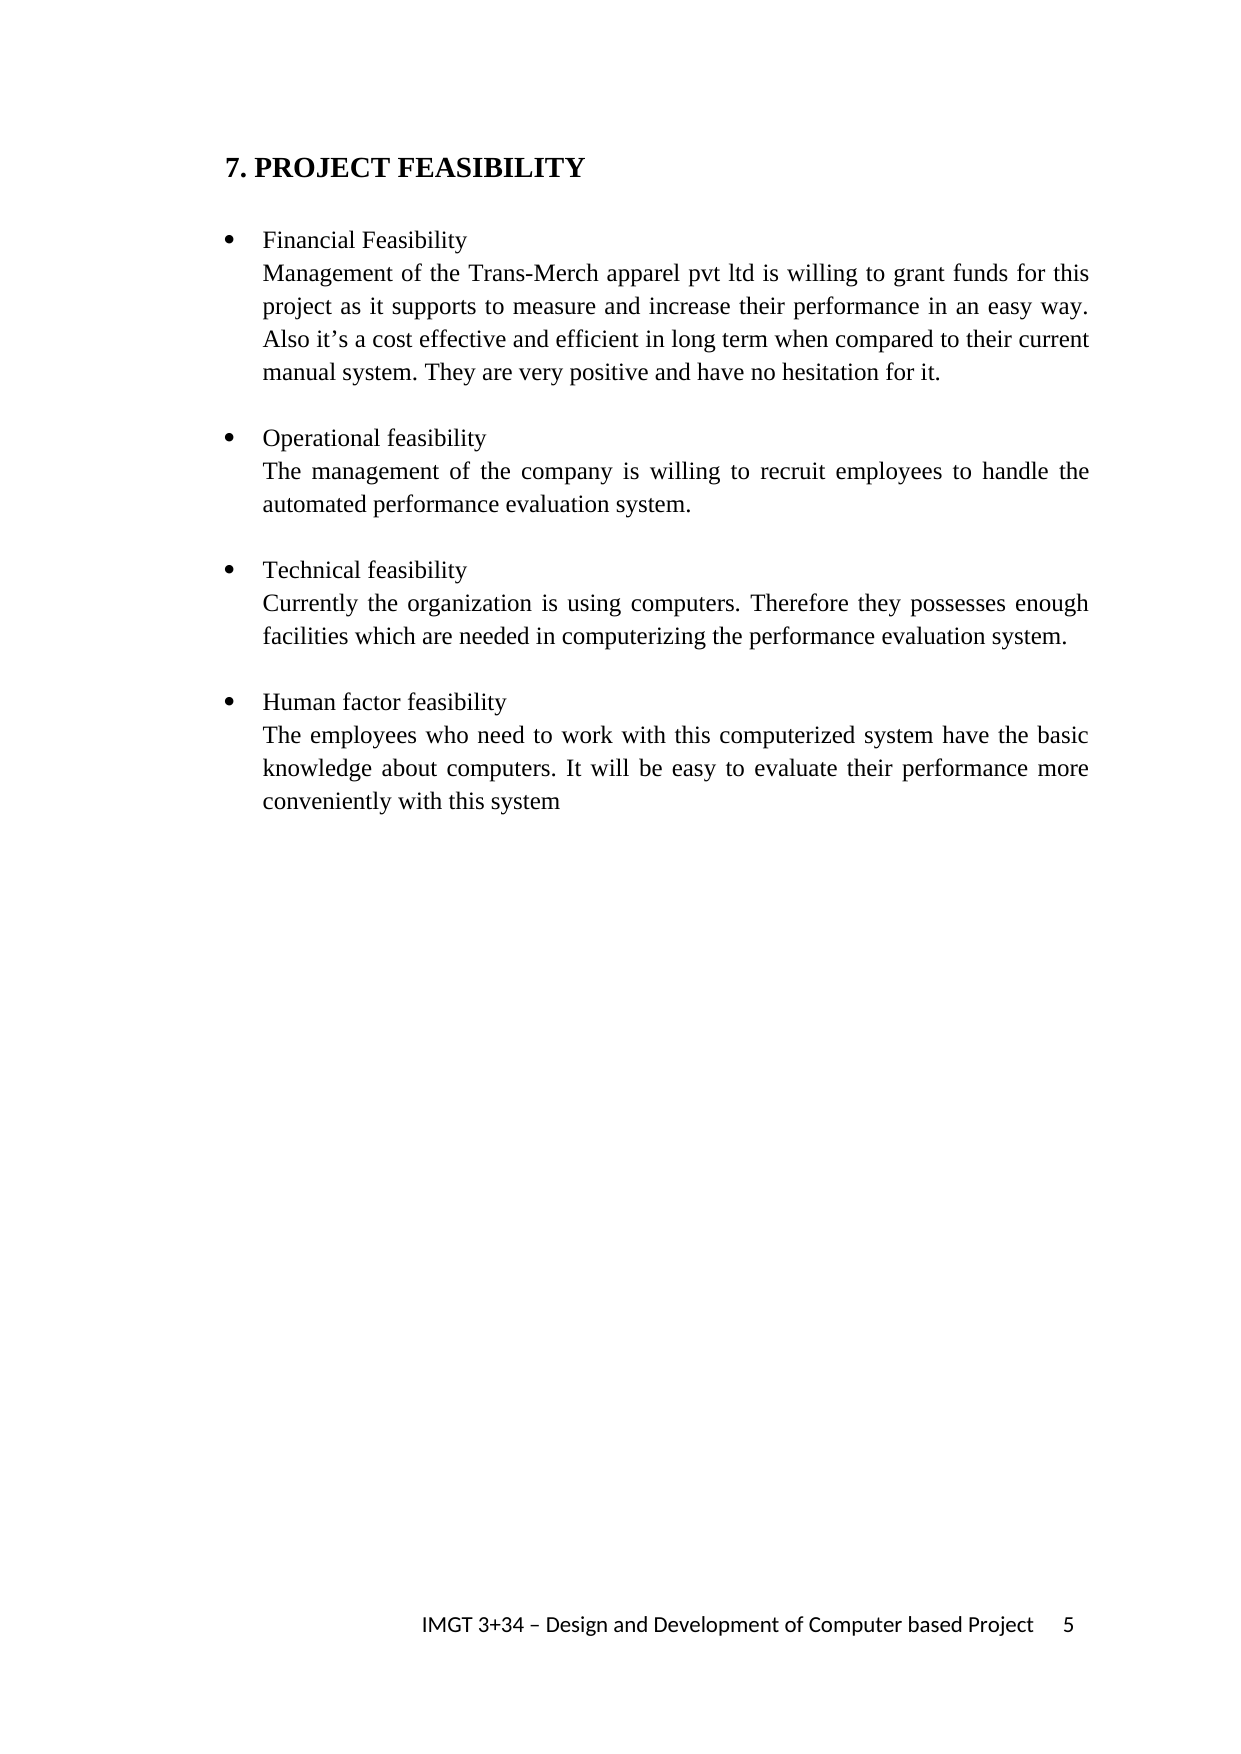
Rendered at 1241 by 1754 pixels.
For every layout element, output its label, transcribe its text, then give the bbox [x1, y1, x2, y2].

list Technical feasibility [225, 555, 1090, 584]
subtitle 7. PROJECT FEASIBILITY [225, 150, 1090, 183]
list Operational feasibility [225, 423, 1090, 452]
list Human factor feasibility [225, 687, 1090, 716]
list Financial Feasibility [225, 225, 1090, 253]
text The management of the company is willing to recruit employees to handle the automated performance evaluation system. [262, 456, 1090, 518]
text The employees who need to work with this computerized system have the basic knowledge about computers. It will be easy to evaluate their performance more conveniently with this system [262, 720, 1090, 815]
text Management of the Trans-Merch apparel pvt ltd is willing to grant funds for this project as it supports to measure and increase their performance in an easy way. Also it’s a cost effective and efficient in long term when compared to their current manual system. They are very positive and have no hesitation for it. [262, 258, 1090, 386]
text Currently the organization is using computers. Therefore they possesses enough facilities which are needed in computerizing the performance evaluation system. [262, 588, 1090, 650]
